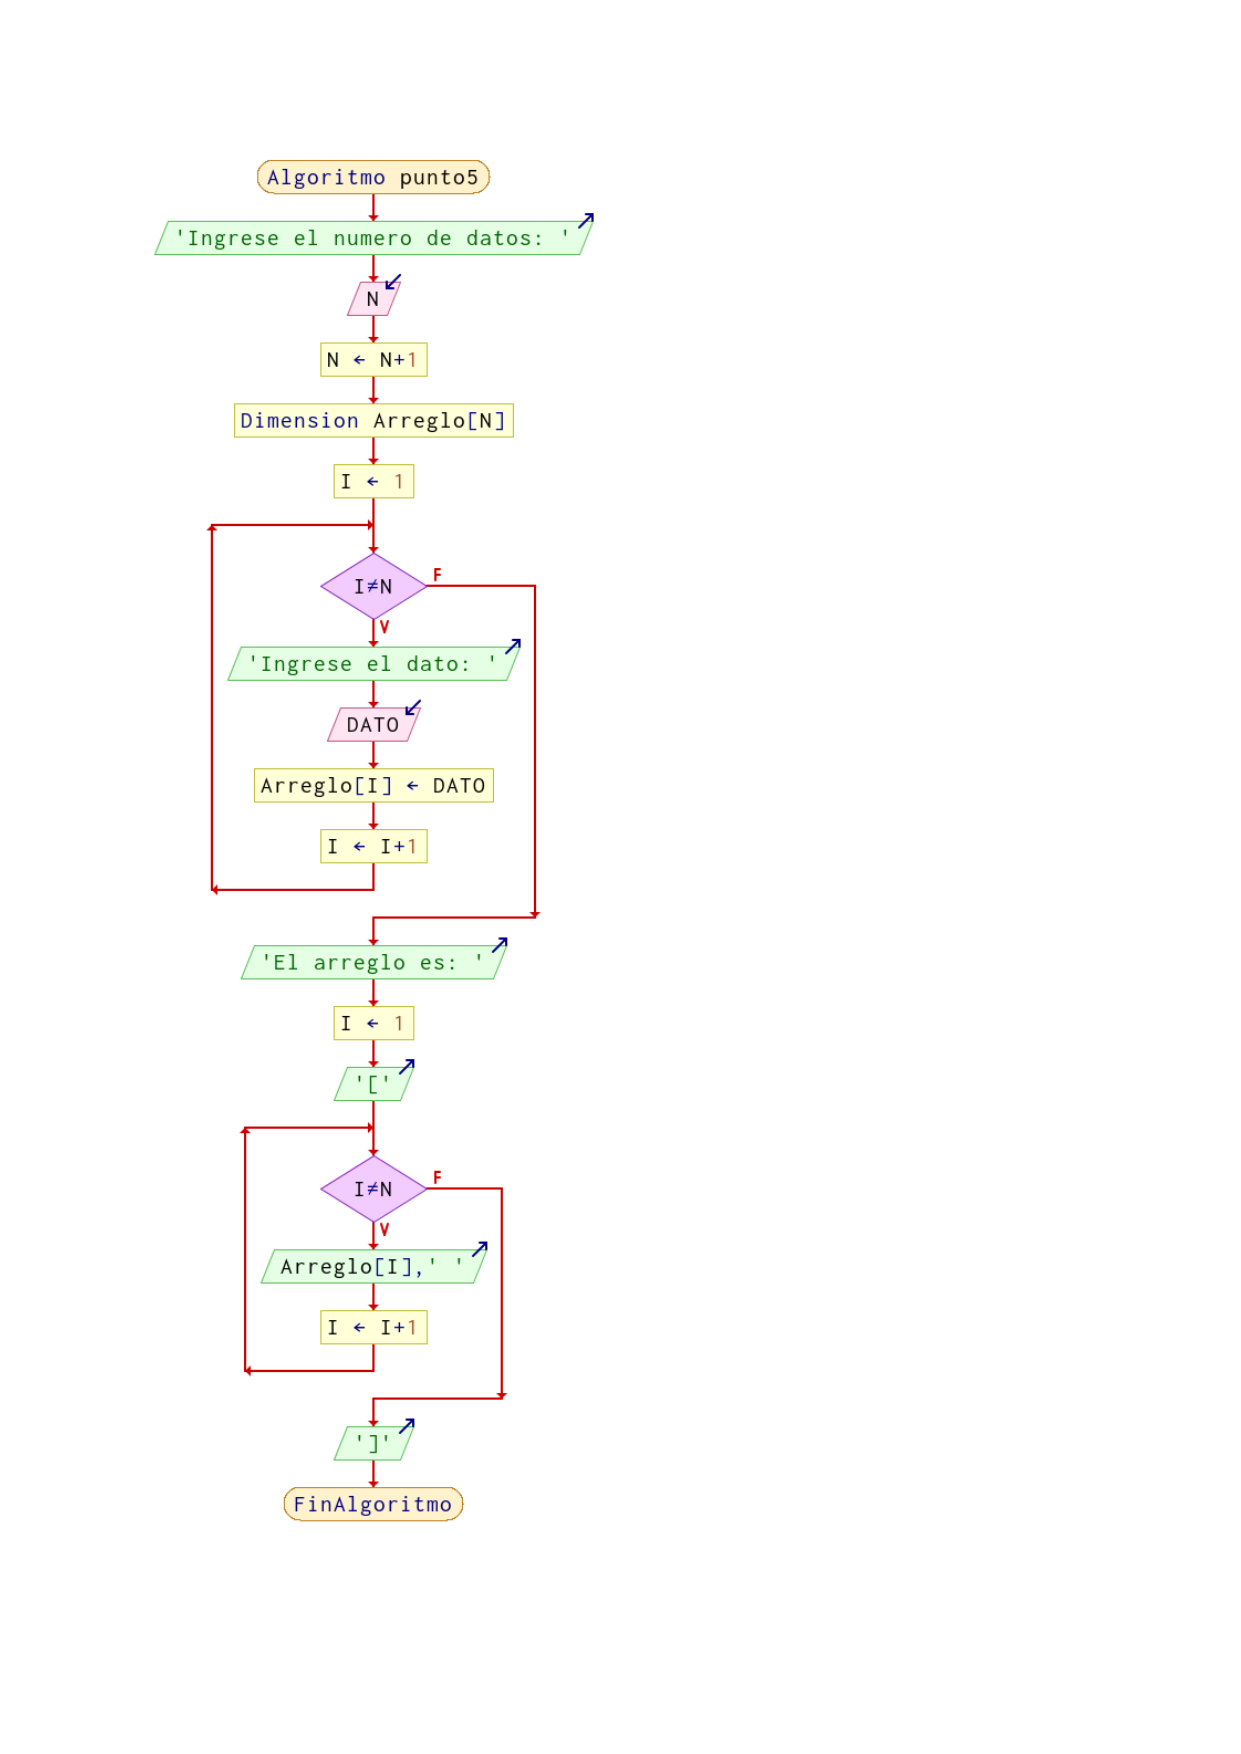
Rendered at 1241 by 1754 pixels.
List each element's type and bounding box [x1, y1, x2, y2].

picture [150, 150, 597, 1559]
